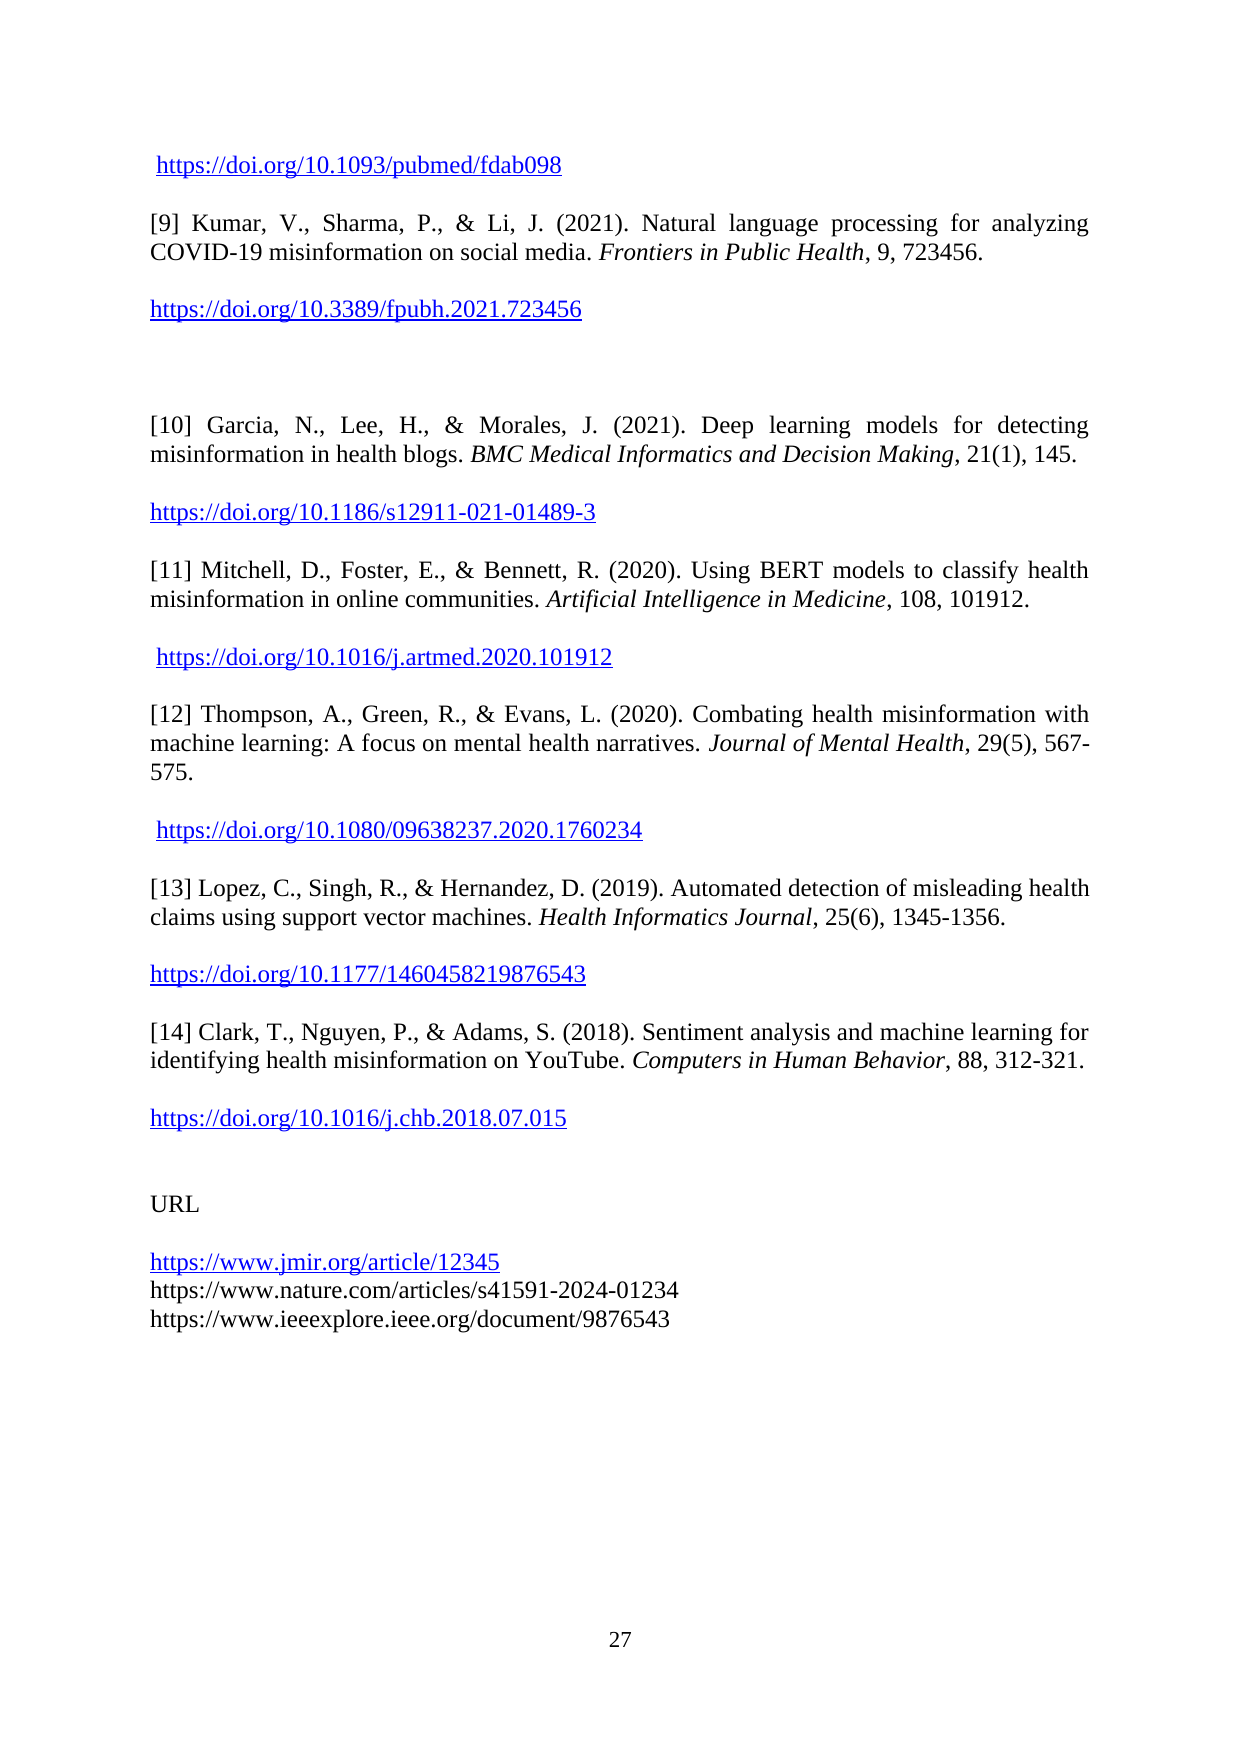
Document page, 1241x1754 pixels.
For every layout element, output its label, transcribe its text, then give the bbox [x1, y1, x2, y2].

text https://doi.org/10.1177/1460458219876543 [150, 959, 1090, 988]
text [10] Garcia, N., Lee, H., & Morales, J. (2021). Deep learning models for detecting misinformation in health blogs. BMC Medical Informatics and Decision Making, 21(1), 145. [150, 410, 1090, 468]
text https://www.jmir.org/article/12345 [150, 1247, 1090, 1275]
text [13] Lopez, C., Singh, R., & Hernandez, D. (2019). Automated detection of misleading health claims using support vector machines. Health Informatics Journal, 25(6), 1345-1356. [150, 873, 1090, 930]
text https://doi.org/10.1080/09638237.2020.1760234 [150, 815, 1090, 844]
text [12] Thompson, A., Green, R., & Evans, L. (2020). Combating health misinformation with machine learning: A focus on mental health narratives. Journal of Mental Health, 29(5), 567-575. [150, 699, 1090, 786]
text https://doi.org/10.1093/pubmed/fdab098 [150, 150, 1090, 179]
text [11] Mitchell, D., Foster, E., & Bennett, R. (2020). Using BERT models to classify health misinformation in online communities. Artificial Intelligence in Medicine, 108, 101912. [150, 555, 1090, 612]
text [9] Kumar, V., Sharma, P., & Li, J. (2021). Natural language processing for analyzing COVID-19 misinformation on social media. Frontiers in Public Health, 9, 723456. [150, 208, 1090, 265]
text URL [150, 1189, 1090, 1218]
text https://doi.org/10.1186/s12911-021-01489-3 [150, 497, 1090, 526]
text [14] Clark, T., Nguyen, P., & Adams, S. (2018). Sentiment analysis and machine learning for identifying health misinformation on YouTube. Computers in Human Behavior, 88, 312-321. [150, 1017, 1090, 1074]
text https://doi.org/10.3389/fpubh.2021.723456 [150, 294, 1090, 323]
text https://www.nature.com/articles/s41591-2024-01234 [150, 1275, 1090, 1304]
text https://doi.org/10.1016/j.artmed.2020.101912 [150, 642, 1090, 670]
text https://www.ieeexplore.ieee.org/document/9876543 [150, 1304, 1090, 1333]
text https://doi.org/10.1016/j.chb.2018.07.015 [150, 1103, 1090, 1132]
